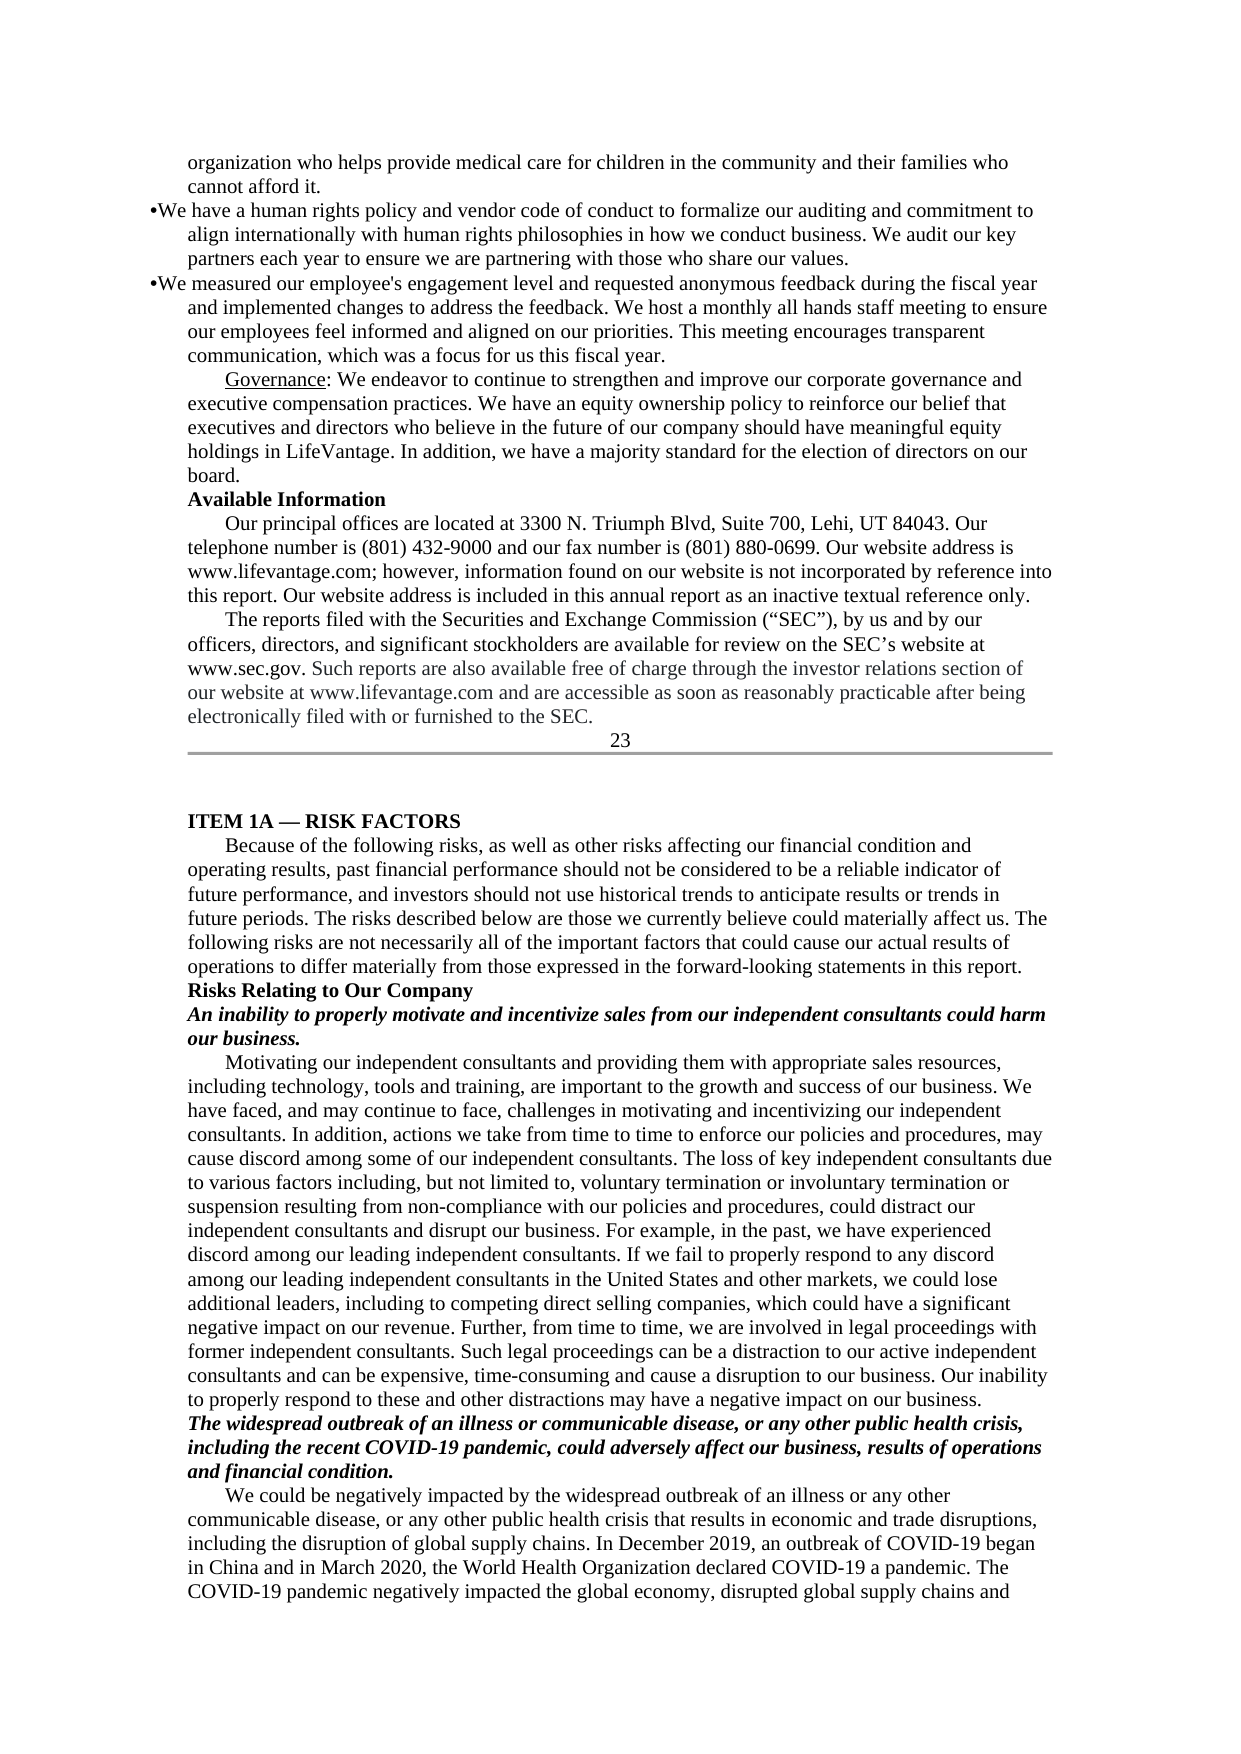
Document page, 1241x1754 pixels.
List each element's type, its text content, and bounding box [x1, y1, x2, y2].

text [187, 1483, 1053, 1603]
text The widespread outbreak of an illness or communicable disease, or any other public health crisis, including the recent COVID-19 pandemic, could adversely affect our business, results of operations and financial condition. [187, 1411, 1053, 1483]
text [150, 150, 1053, 198]
text Motivating our independent consultants and providing them with appropriate sales resources, including technology, tools and training, are important to the growth and success of our business. We have faced, and may continue to face, challenges in motivating and incentivizing our independent consultants. In addition, actions we take from time to time to enforce our policies and procedures, may cause discord among some of our independent consultants. The loss of key independent consultants due to various factors including, but not limited to, voluntary termination or involuntary termination or suspension resulting from non-compliance with our policies and procedures, could distract our independent consultants and disrupt our business. For example, in the past, we have experienced discord among our leading independent consultants. If we fail to properly respond to any discord among our leading independent consultants in the United States and other markets, we could lose additional leaders, including to competing direct selling companies, which could have a significant negative impact on our revenue. Further, from time to time, we are involved in legal proceedings with former independent consultants. Such legal proceedings can be a distraction to our active independent consultants and can be expensive, time-consuming and cause a disruption to our business. Our inability to properly respond to these and other distractions may have a negative impact on our business. [187, 1050, 1053, 1411]
text ITEM 1A — RISK FACTORS [187, 809, 1053, 833]
text Because of the following risks, as well as other risks affecting our financial condition and operating results, past financial performance should not be considered to be a reliable indicator of future performance, and investors should not use historical trends to anticipate results or trends in future periods. The risks described below are those we currently believe could materially affect us. The following risks are not necessarily all of the important factors that could cause our actual results of operations to differ materially from those expressed in the forward-looking statements in this report. [187, 833, 1053, 978]
text An inability to properly motivate and incentivize sales from our independent consultants could harm our business. [187, 1002, 1053, 1050]
text Governance: We endeavor to continue to strengthen and improve our corporate governance and executive compensation practices. We have an equity ownership policy to reinforce our belief that executives and directors who believe in the future of our company should have meaningful equity holdings in LifeVantage. In addition, we have a majority standard for the election of directors on our board. [187, 367, 1053, 487]
text Risks Relating to Our Company [187, 978, 1053, 1002]
text •We have a human rights policy and vendor code of conduct to formalize our auditing and commitment to align internationally with human rights philosophies in how we conduct business. We audit our key partners each year to ensure we are partnering with those who share our values. [150, 198, 1053, 270]
text Available Information [187, 487, 1053, 511]
text Our principal offices are located at 3300 N. Triumph Blvd, Suite 700, Lehi, UT 84043. Our telephone number is (801) 432-9000 and our fax number is (801) 880-0699. Our website address is www.lifevantage.com; however, information found on our website is not incorporated by reference into this report. Our website address is included in this annual report as an inactive textual reference only. [187, 511, 1053, 607]
text The reports filed with the Securities and Exchange Commission (“SEC”), by us and by our officers, directors, and significant stockholders are available for review on the SEC’s website at www.sec.gov. Such reports are also available free of charge through the investor relations section of our website at www.lifevantage.com and are accessible as soon as reasonably practicable after being electronically filed with or furnished to the SEC. [187, 607, 1053, 728]
text 23 [187, 728, 1053, 751]
text •We measured our employee's engagement level and requested anonymous feedback during the fiscal year and implemented changes to address the feedback. We host a monthly all hands staff meeting to ensure our employees feel informed and aligned on our priorities. This meeting encourages transparent communication, which was a focus for us this fiscal year. [150, 270, 1053, 367]
